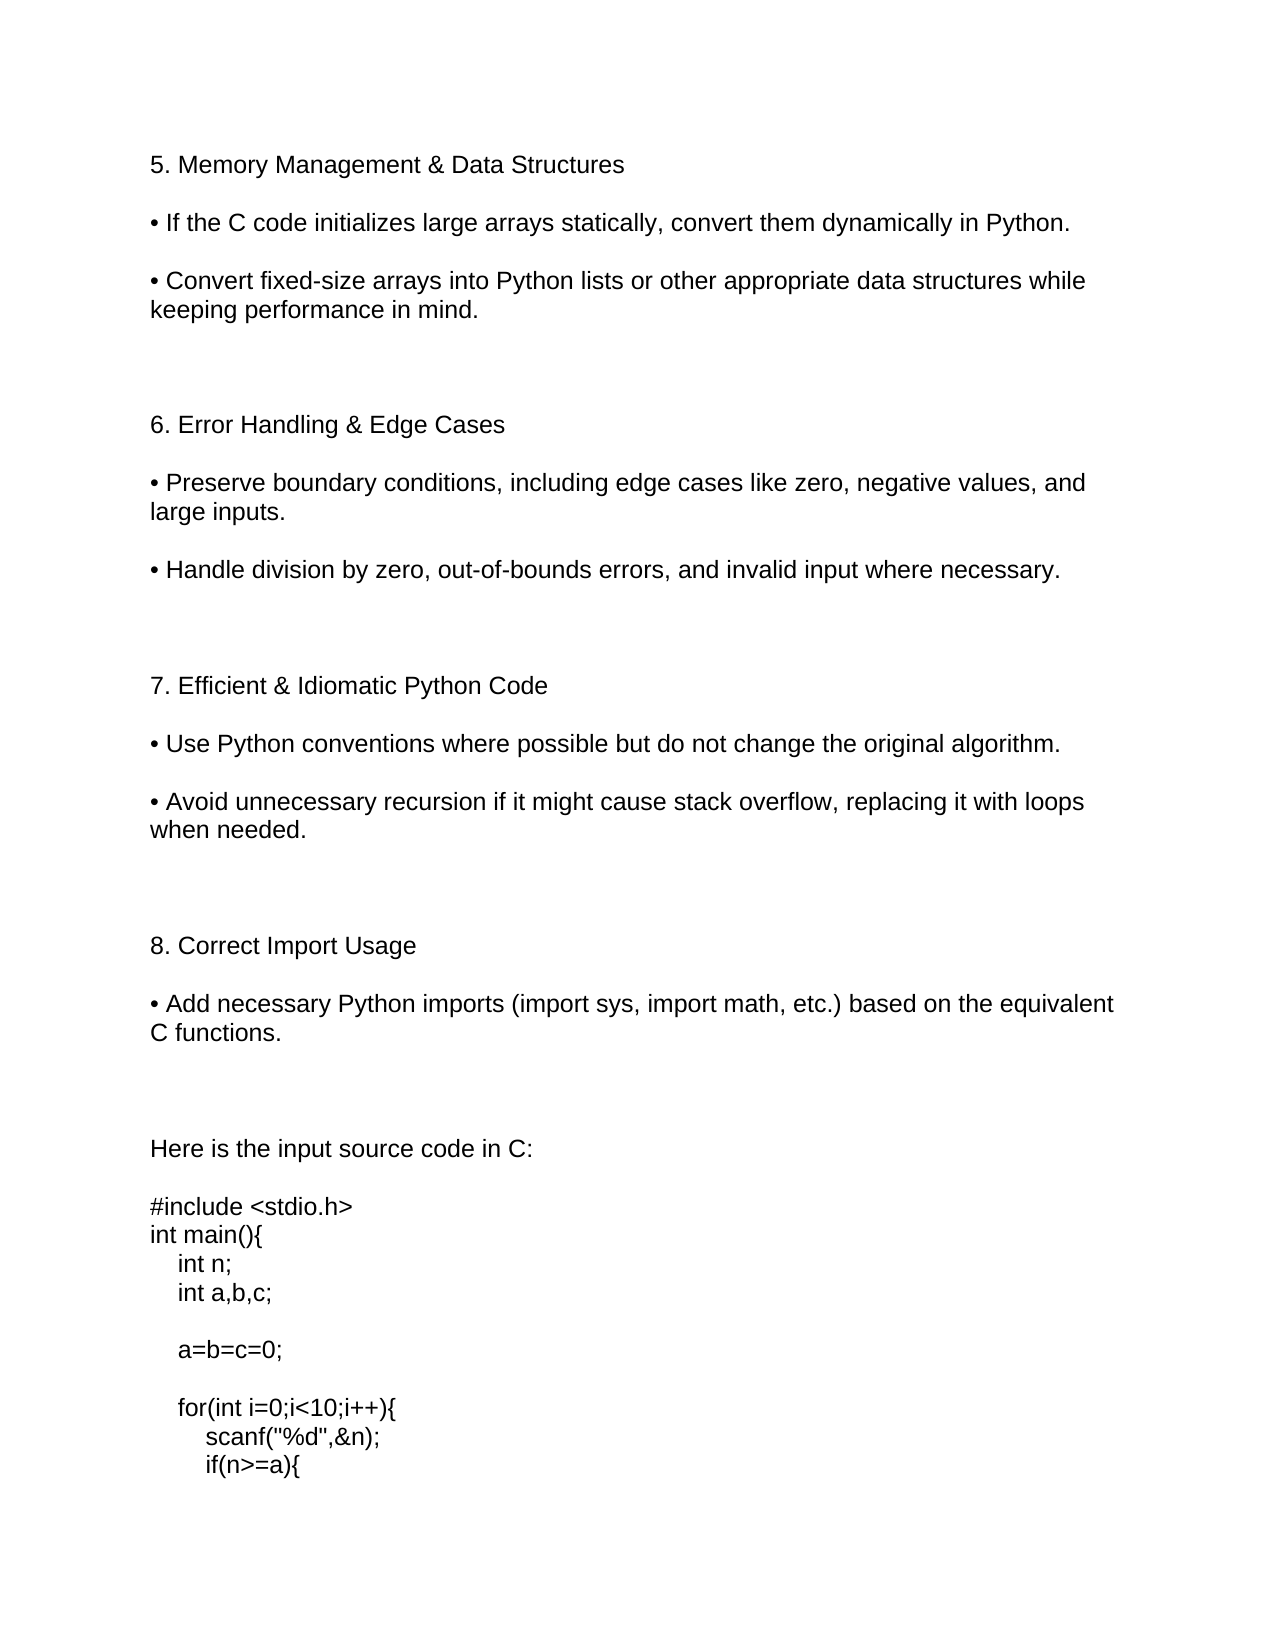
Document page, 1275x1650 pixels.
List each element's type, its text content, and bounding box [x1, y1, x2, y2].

text scanf("%d",&n); [150, 1422, 1125, 1450]
text • Avoid unnecessary recursion if it might cause stack overflow, replacing it with loops when needed. [150, 787, 1125, 844]
text 7. Efficient & Idiomatic Python Code [150, 671, 1125, 699]
text • Handle division by zero, out-of-bounds errors, and invalid input where necessary. [150, 555, 1125, 584]
text 5. Memory Management & Data Structures [150, 150, 1125, 179]
text int n; [150, 1249, 1125, 1278]
text int a,b,c; [150, 1278, 1125, 1307]
text for(int i=0;i<10;i++){ [150, 1393, 1125, 1422]
text Here is the input source code in C: [150, 1134, 1125, 1162]
text if(n>=a){ [150, 1450, 1125, 1479]
text • Preserve boundary conditions, including edge cases like zero, negative values, and large inputs. [150, 468, 1125, 526]
text 6. Error Handling & Edge Cases [150, 410, 1125, 439]
text 8. Correct Import Usage [150, 931, 1125, 960]
text • Convert fixed-size arrays into Python lists or other appropriate data structures while keeping performance in mind. [150, 266, 1125, 323]
text a=b=c=0; [150, 1335, 1125, 1364]
text #include <stdio.h> [150, 1192, 1125, 1220]
text • If the C code initializes large arrays statically, convert them dynamically in Python. [150, 208, 1125, 237]
text int main(){ [150, 1220, 1125, 1249]
text • Add necessary Python imports (import sys, import math, etc.) based on the equivalent C functions. [150, 989, 1125, 1047]
text • Use Python conventions where possible but do not change the original algorithm. [150, 729, 1125, 757]
